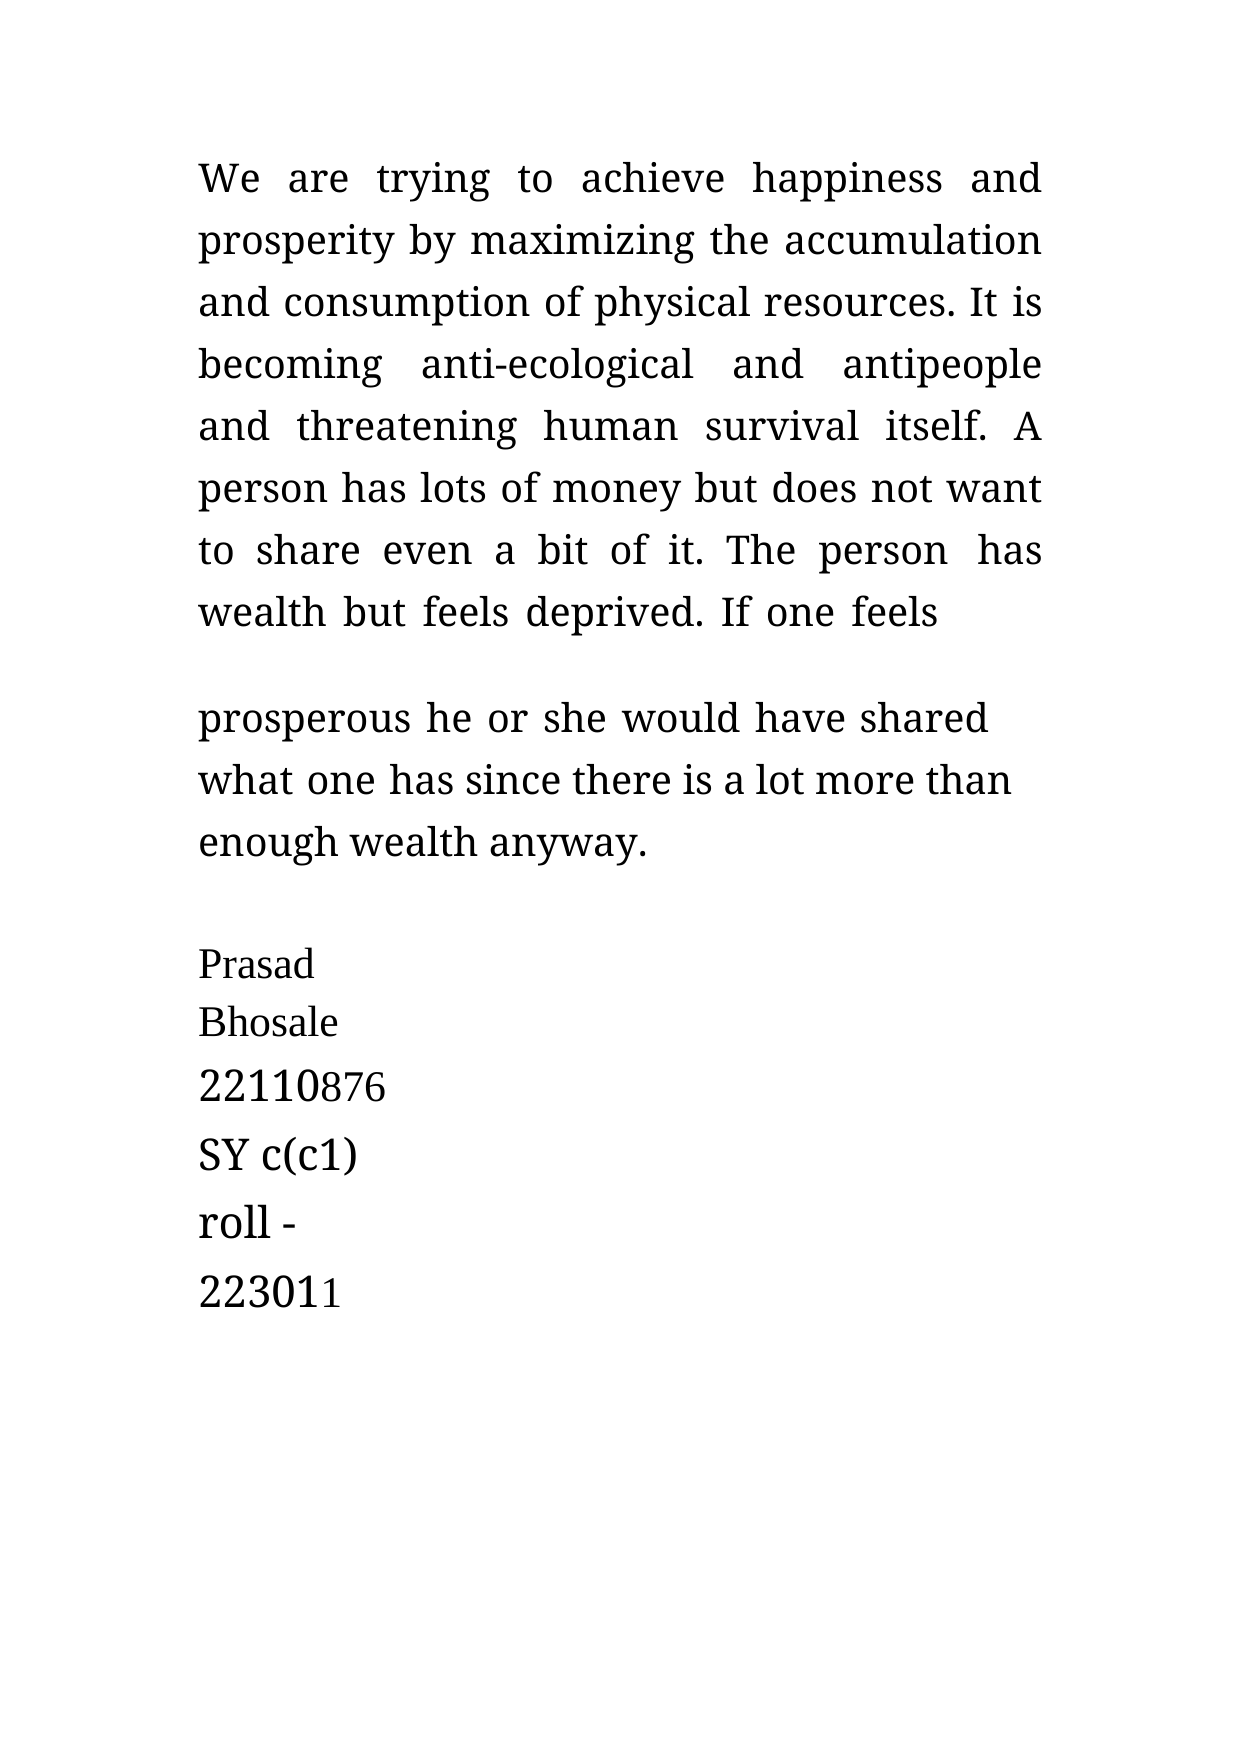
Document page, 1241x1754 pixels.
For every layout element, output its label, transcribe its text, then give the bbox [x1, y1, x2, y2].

text prosperous he or she would have shared what one has since there is a lot more than enough wealth anyway. [198, 690, 1053, 868]
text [198, 150, 1042, 638]
text Prasad Bhosale 22110876 SY c(c1) [198, 938, 399, 1183]
text roll - 223011 [198, 1192, 399, 1320]
